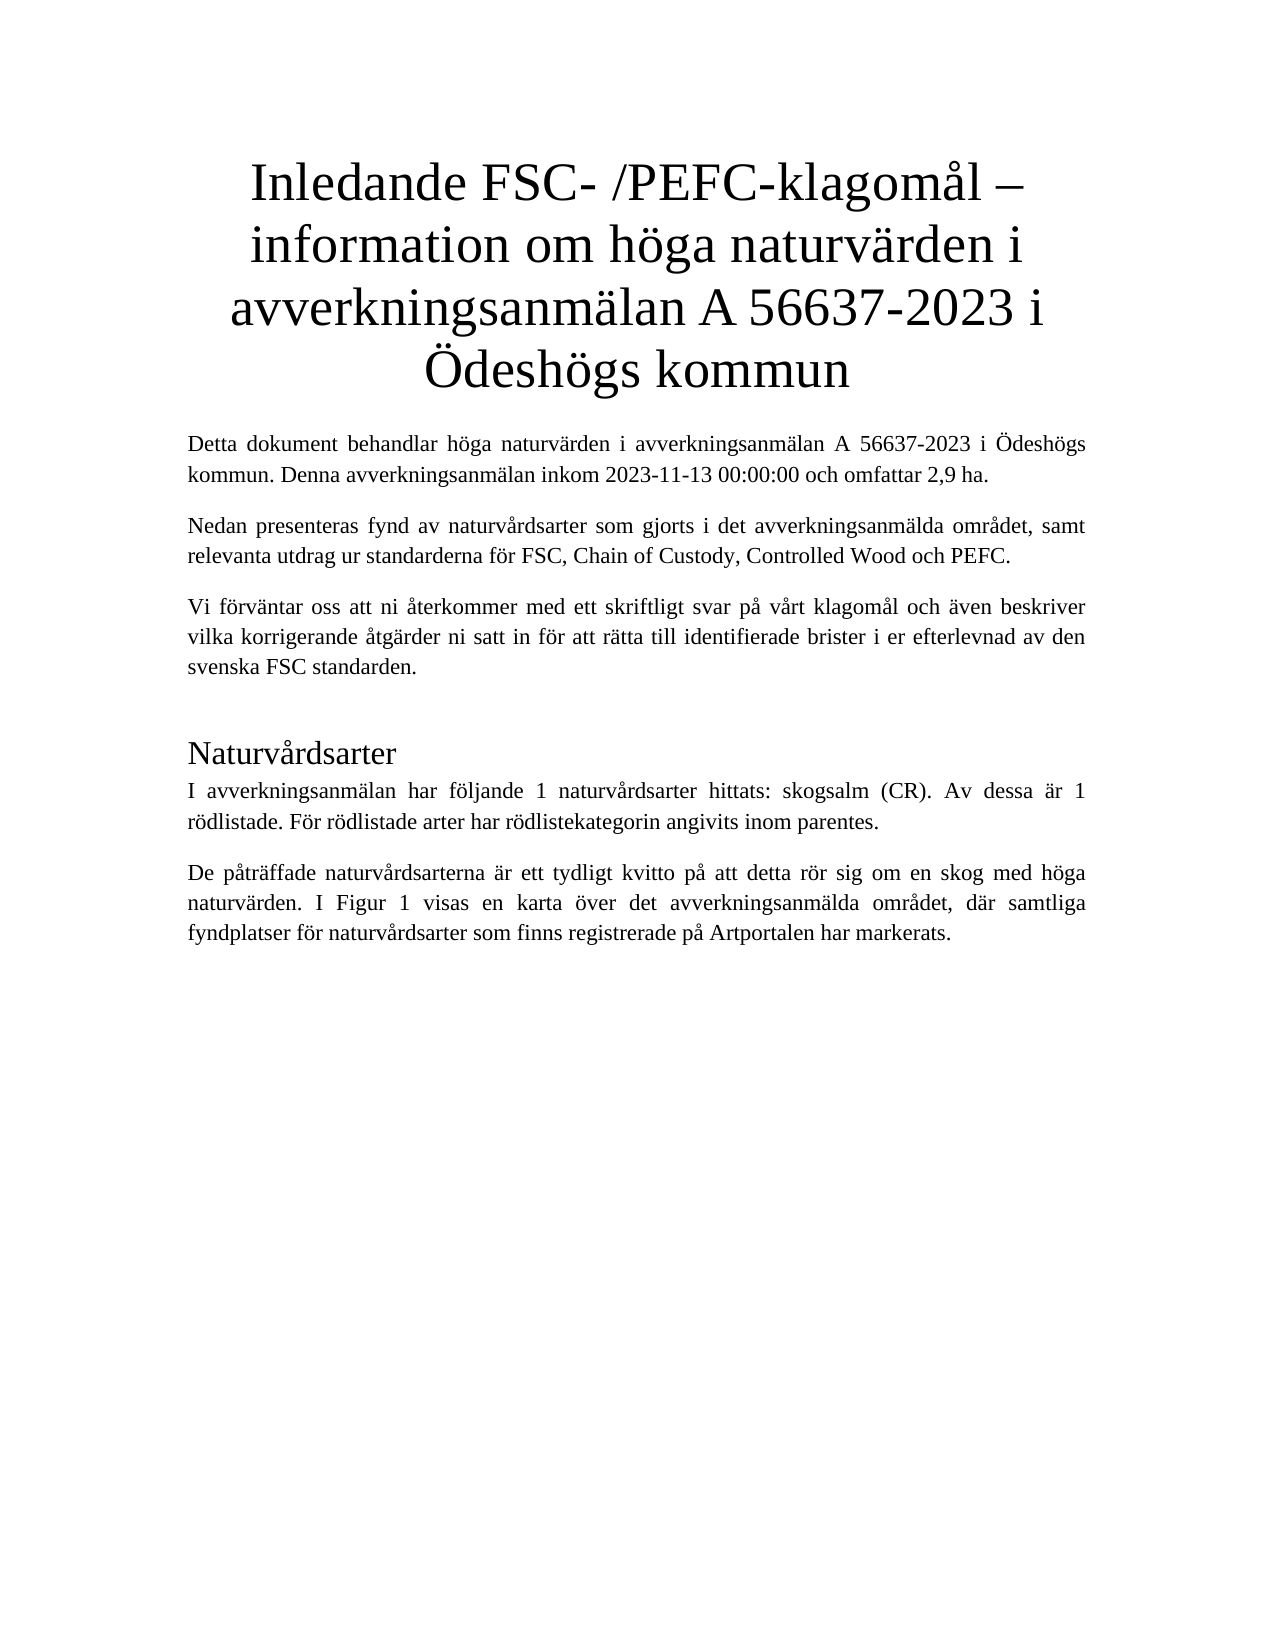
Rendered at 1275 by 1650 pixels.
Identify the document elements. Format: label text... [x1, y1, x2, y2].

title Inledande FSC- /PEFC-klagomål – information om höga naturvärden i avverkningsanmälan A 56637-2023 i Ödeshögs kommun [187, 150, 1087, 399]
text Vi förväntar oss att ni återkommer med ett skriftligt svar på vårt klagomål och även beskriver vilka korrigerande åtgärder ni satt in för att rätta till identifierade brister i er efterlevnad av den svenska FSC standarden. [187, 593, 1087, 680]
text I avverkningsanmälan har följande 1 naturvårdsarter hittats: skogsalm (CR). Av dessa är 1 rödlistade. För rödlistade arter har rödlistekategorin angivits inom parentes. [187, 778, 1087, 834]
text Nedan presenteras fynd av naturvårdsarter som gjorts i det avverkningsanmälda området, samt relevanta utdrag ur standarderna för FSC, Chain of Custody, Controlled Wood och PEFC. [187, 512, 1087, 568]
subtitle Naturvårdsarter [187, 733, 1087, 772]
text Detta dokument behandlar höga naturvärden i avverkningsanmälan A 56637-2023 i Ödeshögs kommun. Denna avverkningsanmälan inkom 2023-11-13 00:00:00 och omfattar 2,9 ha. [187, 430, 1087, 487]
text De påträffade naturvårdsarterna är ett tydligt kvitto på att detta rör sig om en skog med höga naturvärden. I Figur 1 visas en karta över det avverkningsanmälda området, där samtliga fyndplatser för naturvårdsarter som finns registrerade på Artportalen har markerats. [187, 859, 1087, 946]
